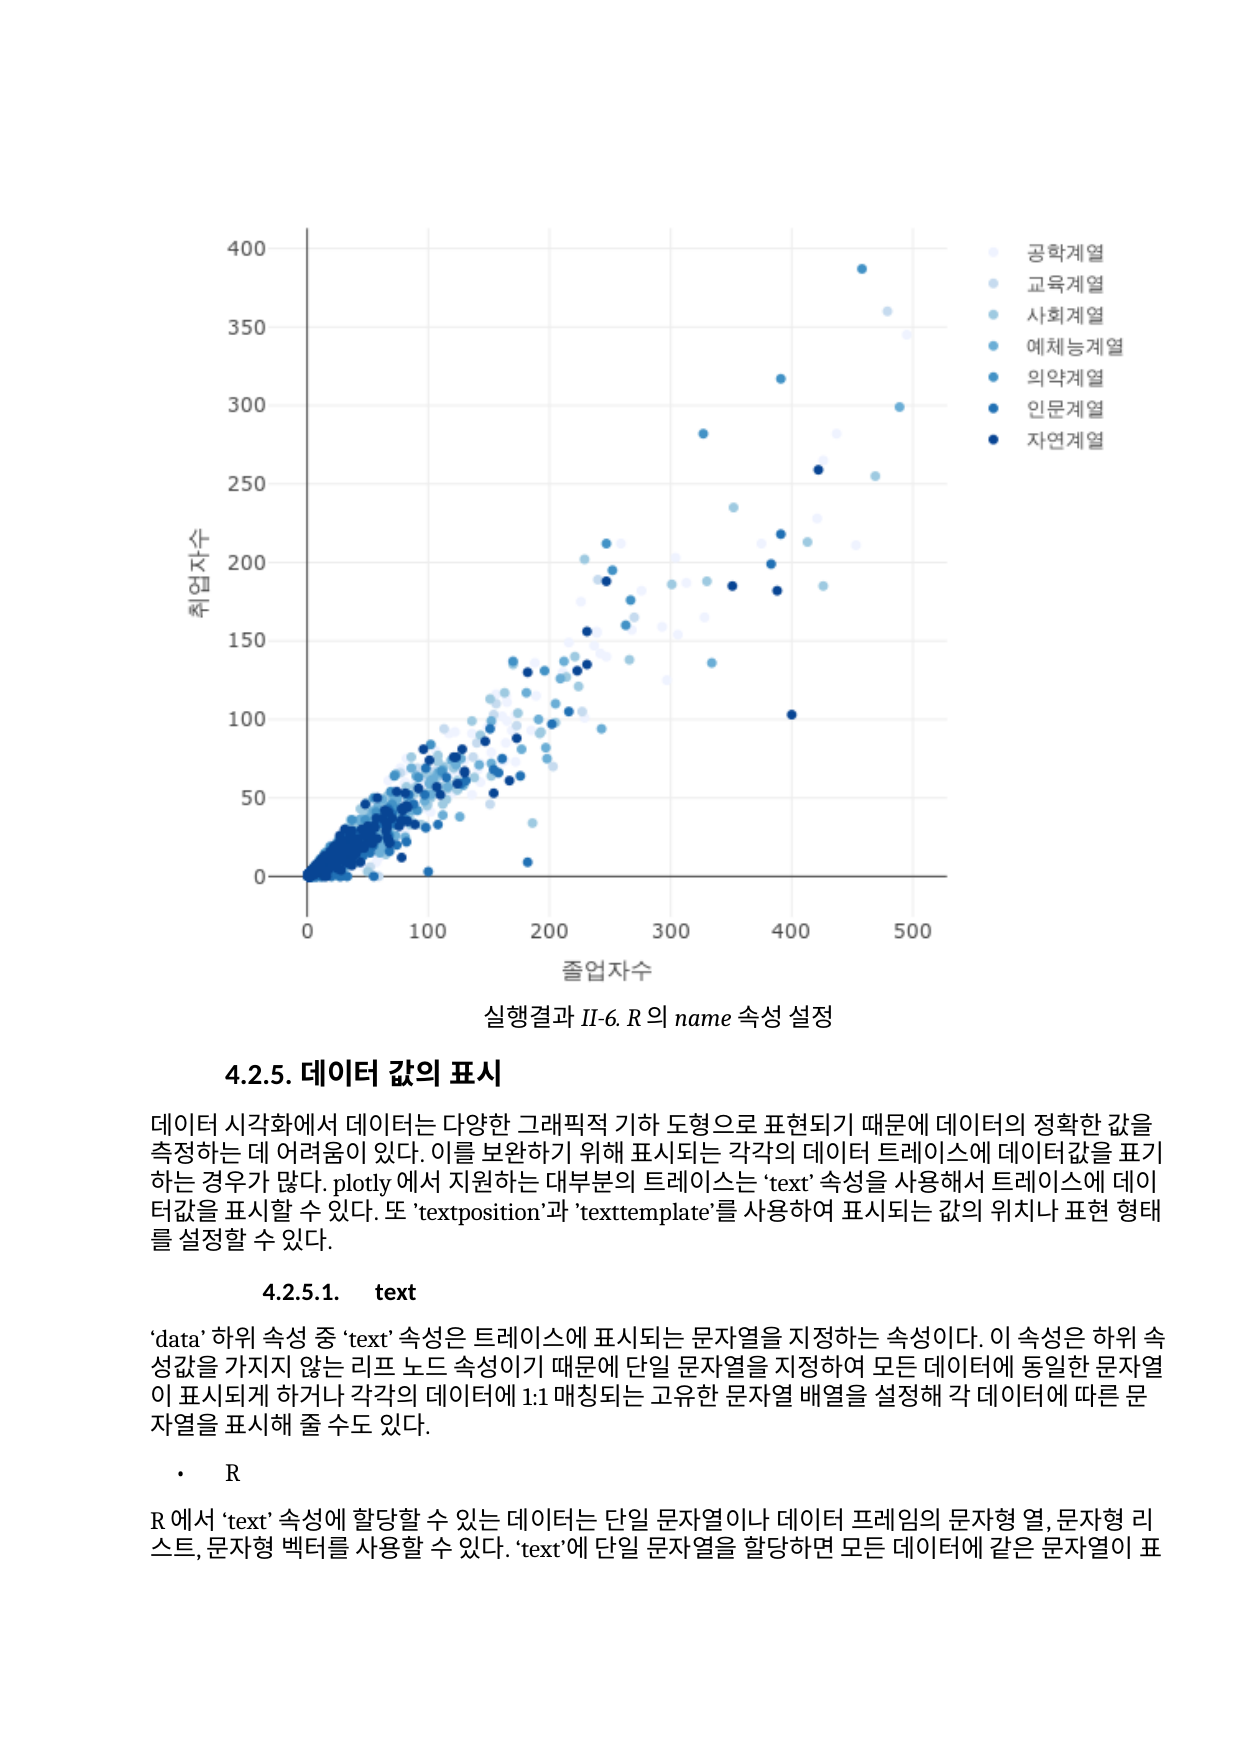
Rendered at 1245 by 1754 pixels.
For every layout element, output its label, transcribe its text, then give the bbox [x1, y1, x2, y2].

picture [170, 187, 1150, 983]
list R [175, 1459, 1170, 1488]
text 실행결과 II-6. R의 name 속성 설정 [150, 1003, 1170, 1032]
subtitle 데이터 값의 표시 [225, 1053, 1170, 1093]
text ‘data’ 하위 속성 중 ‘text’ 속성은 트레이스에 표시되는 문자열을 지정하는 속성이다. 이 속성은 하위 속성값을 가지지 않는 리프 노드 속성이기 때문에 단일 문자열을 지정하여 모든 데이터에 동일한 문자열이 표시되게 하거나 각각의 데이터에 1:1 매칭되는 고유한 문자열 배열을 설정해 각 데이터에 따른 문자열을 표시해 줄 수도 있다. [150, 1325, 1170, 1440]
subtitle text [262, 1276, 1170, 1307]
text 데이터 시각화에서 데이터는 다양한 그래픽적 기하 도형으로 표현되기 때문에 데이터의 정확한 값을 측정하는 데 어려움이 있다. 이를 보완하기 위해 표시되는 각각의 데이터 트레이스에 데이터값을 표기하는 경우가 많다. plotly에서 지원하는 대부분의 트레이스는 ‘text’ 속성을 사용해서 트레이스에 데이터값을 표시할 수 있다. 또 ’textposition’과 ’texttemplate’를 사용하여 표시되는 값의 위치나 표현 형태를 설정할 수 있다. [150, 1112, 1170, 1255]
